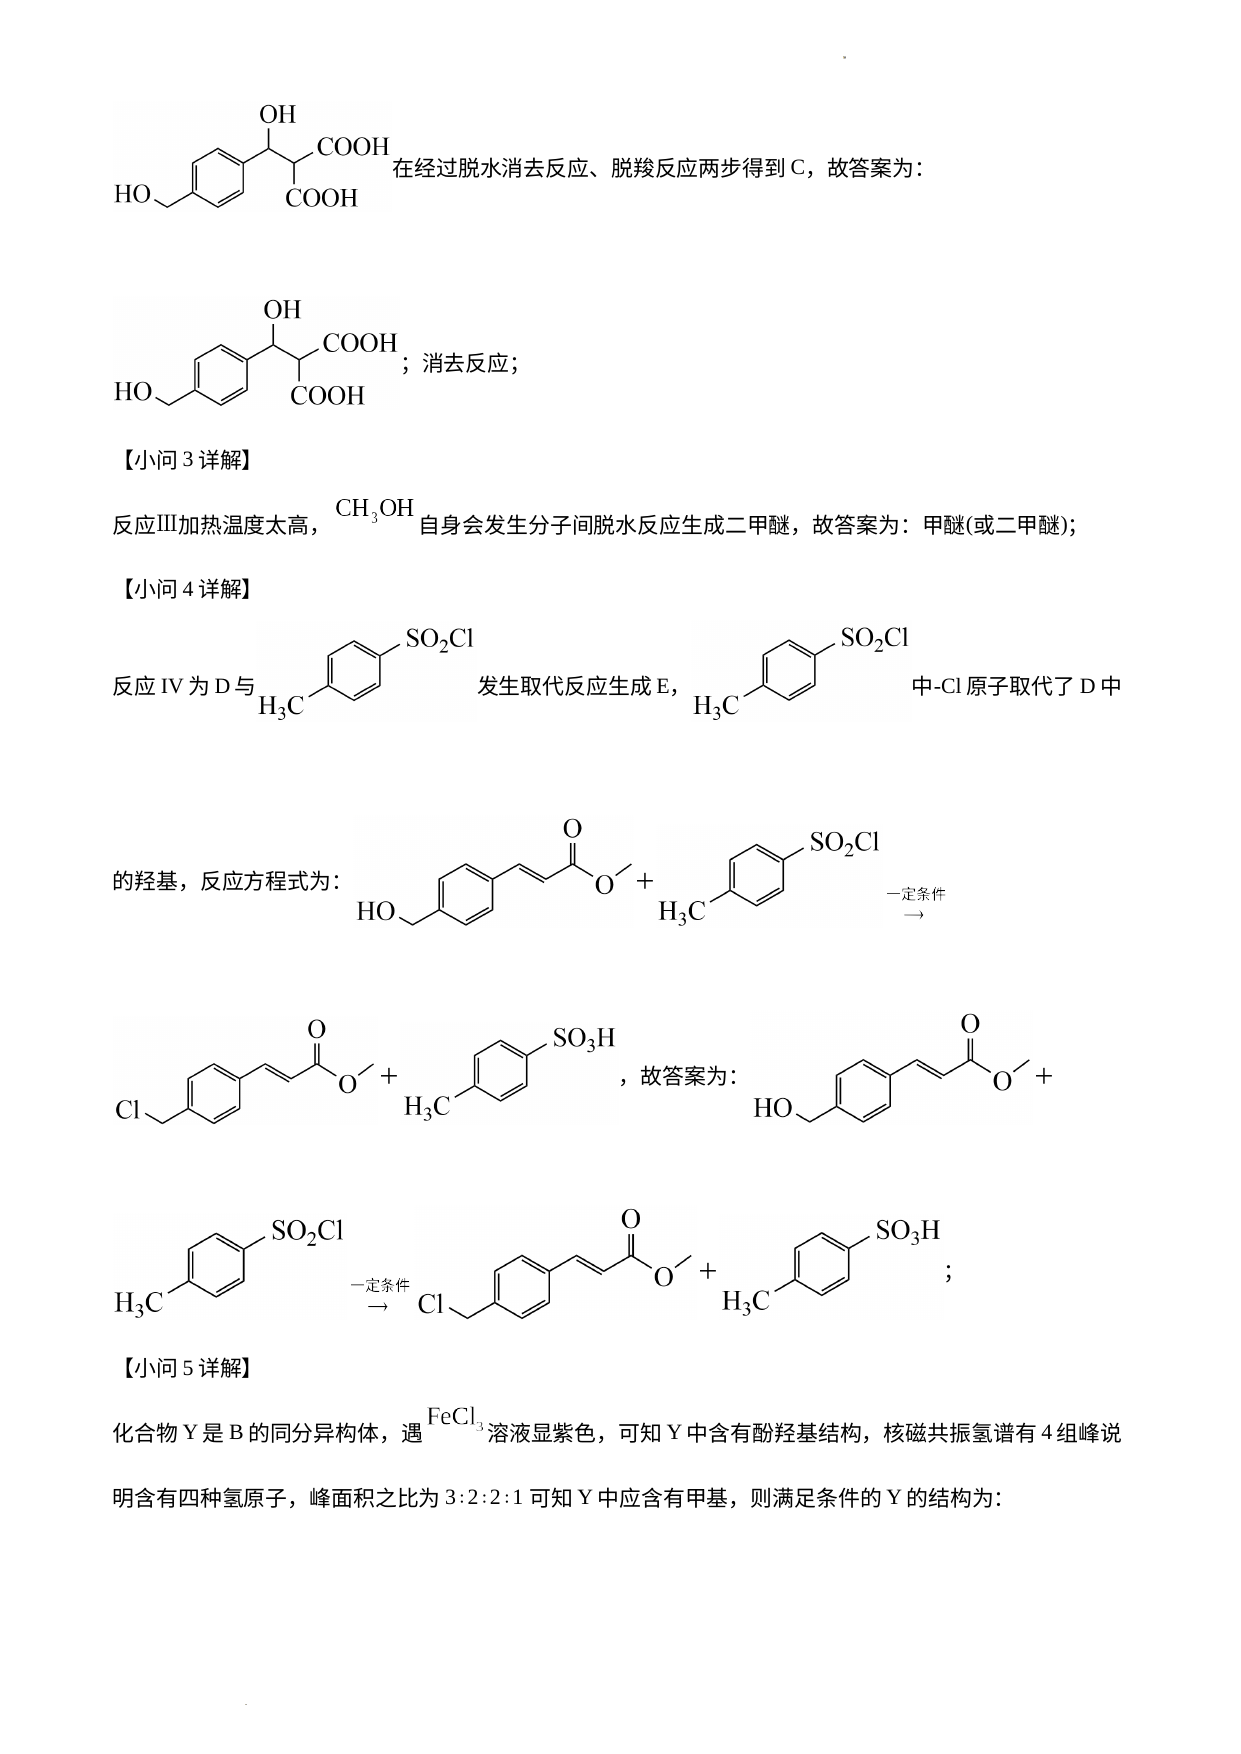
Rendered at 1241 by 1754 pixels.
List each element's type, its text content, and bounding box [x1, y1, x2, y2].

picture [750, 1010, 1033, 1125]
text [112, 1399, 1128, 1513]
picture [353, 815, 635, 928]
picture [414, 1205, 697, 1320]
picture [691, 620, 912, 722]
picture [112, 101, 393, 212]
picture [656, 824, 883, 928]
picture [718, 1214, 944, 1320]
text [112, 102, 1128, 427]
text 【小问4详解】 [112, 572, 1128, 604]
picture [256, 621, 477, 722]
text 【小问5详解】 [112, 1351, 1128, 1383]
picture [400, 1022, 619, 1125]
text 【小问3详解】 [112, 443, 1128, 475]
picture [112, 1213, 347, 1320]
text 反应Ⅲ加热温度太高，自身会发生分子间脱水反应生成二甲醚，故答案为：甲醚(或二甲醚)； [112, 491, 1128, 556]
picture [112, 296, 400, 410]
picture [112, 1016, 379, 1125]
